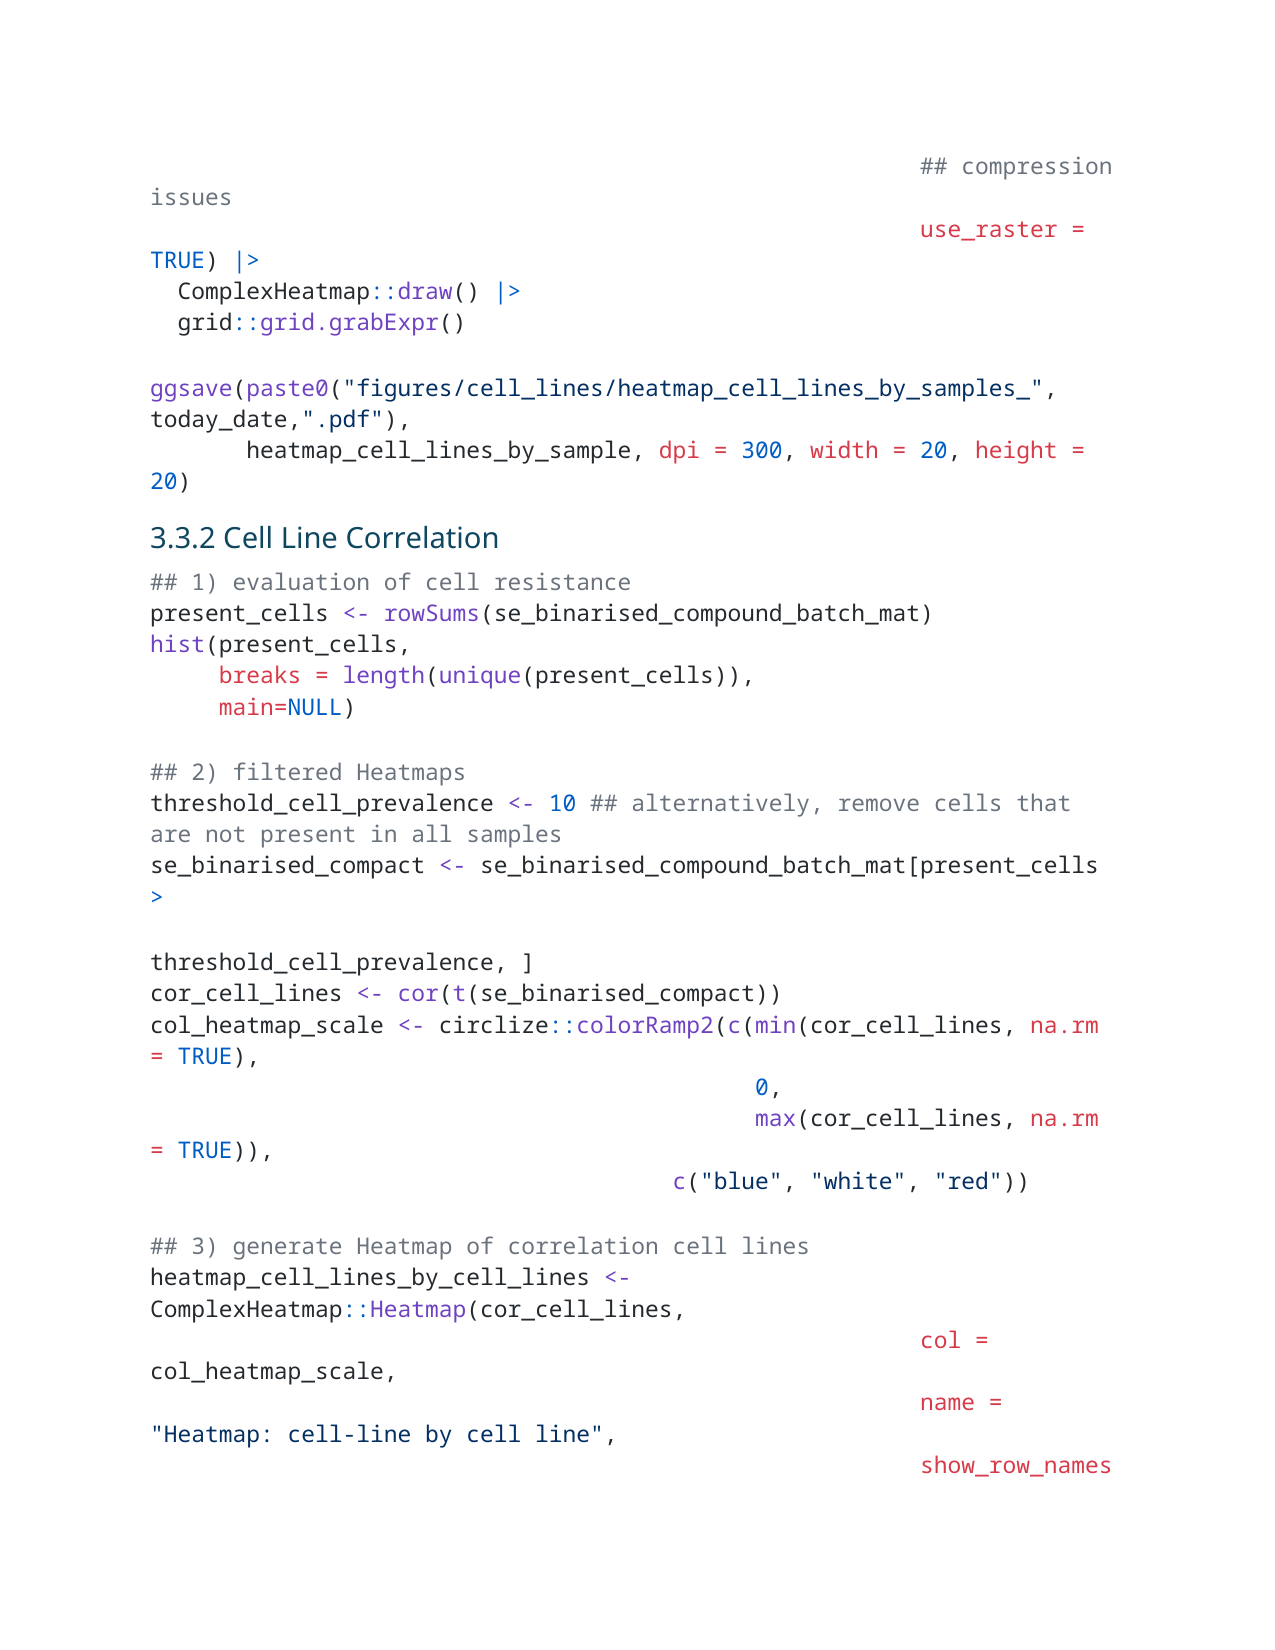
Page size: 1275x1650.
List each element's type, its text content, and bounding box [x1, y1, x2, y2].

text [150, 565, 1125, 1480]
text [150, 150, 1125, 497]
subtitle 3.3.2 Cell Line Correlation [150, 517, 1125, 557]
